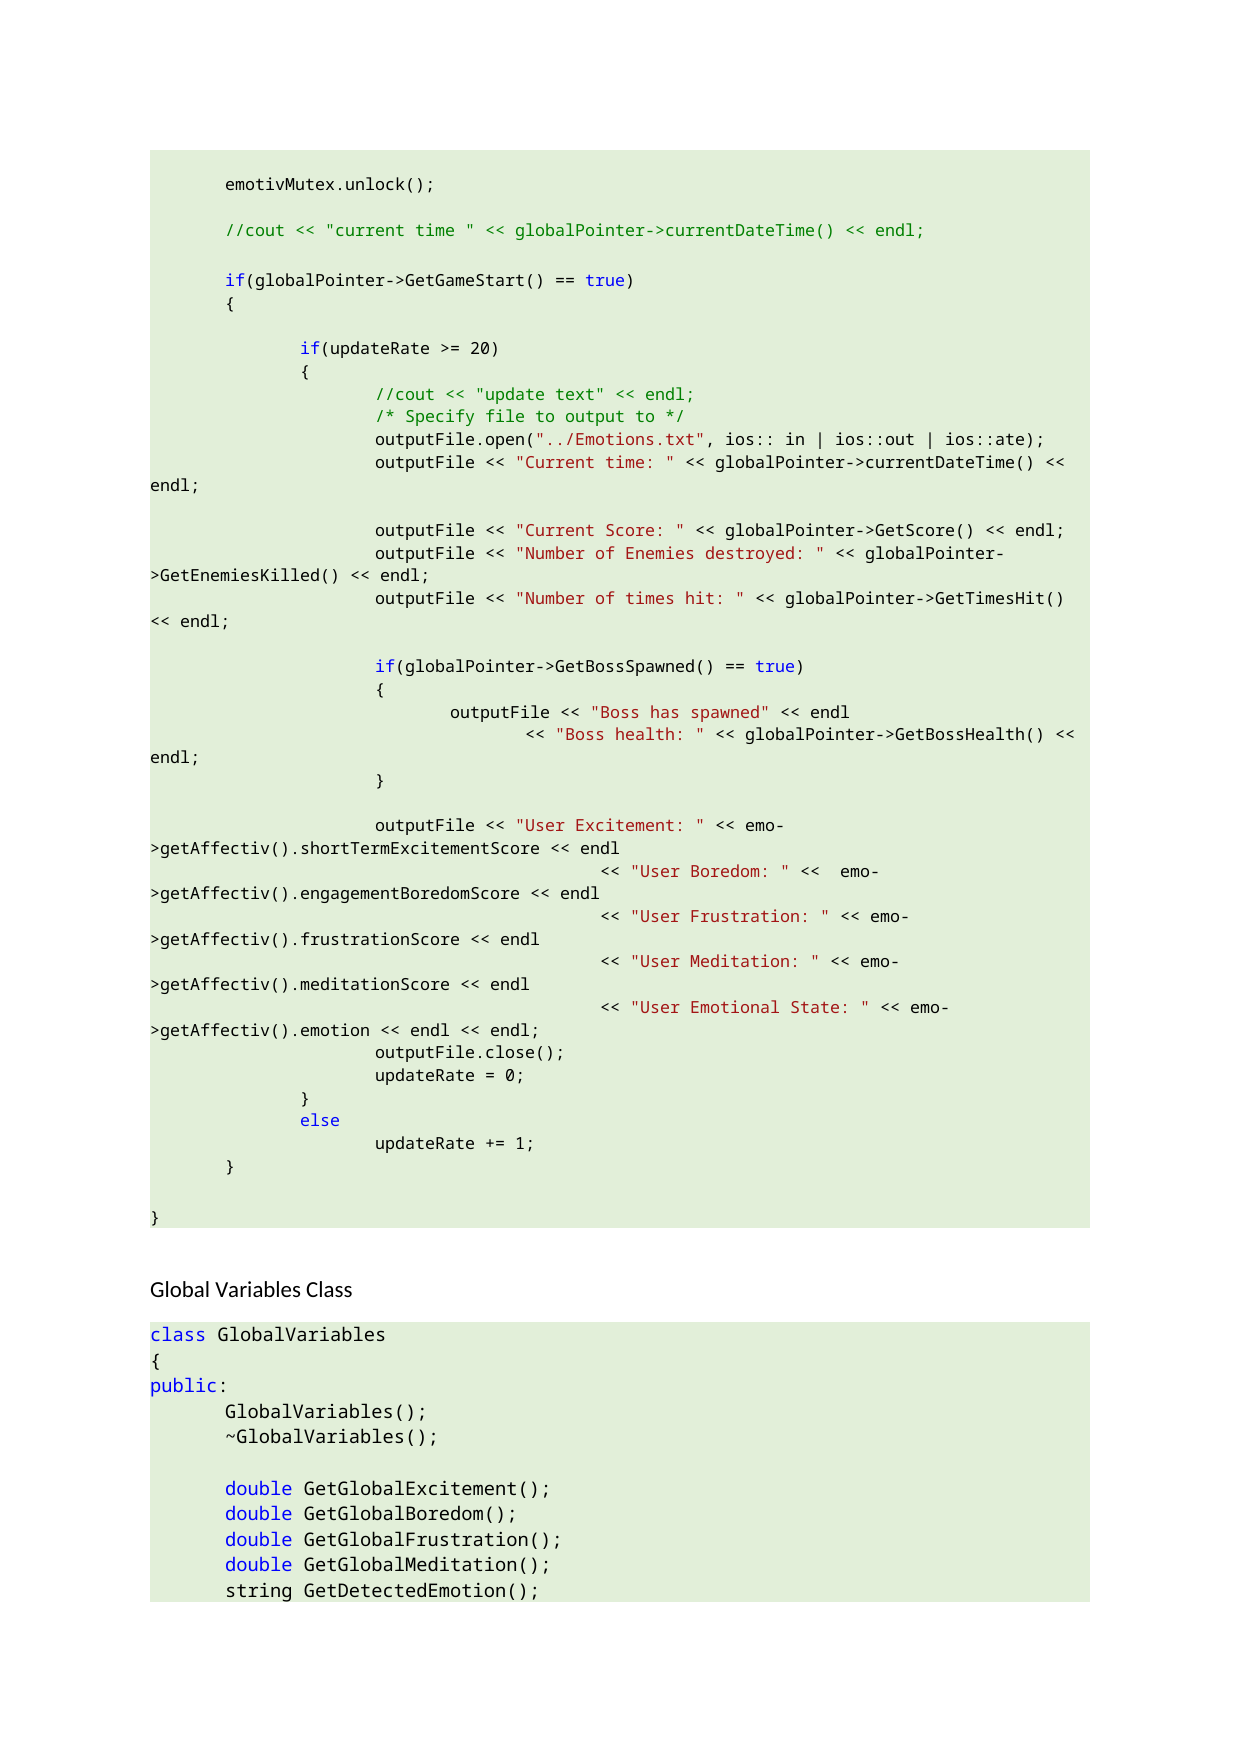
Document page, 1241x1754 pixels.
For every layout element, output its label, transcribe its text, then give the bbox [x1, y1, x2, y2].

text { [150, 1347, 1090, 1373]
text } [150, 1086, 1090, 1109]
text if(globalPointer->GetGameStart() == true) [150, 269, 1090, 292]
text GlobalVariables(); [150, 1398, 1090, 1424]
text if(updateRate >= 20) [150, 337, 1090, 360]
text double GetGlobalExcitement(); [150, 1475, 1090, 1500]
text outputFile.close(); [150, 1041, 1090, 1064]
text << "User Emotional State: " << emo->getAffectiv().emotion << endl << endl; [150, 996, 1090, 1041]
text ~GlobalVariables(); [150, 1424, 1090, 1449]
text { [150, 678, 1090, 700]
text << "Boss health: " << globalPointer->GetBossHealth() << endl; [150, 723, 1090, 768]
text { [150, 360, 1090, 382]
text } [150, 768, 1090, 791]
text //cout << "current time " << globalPointer->currentDateTime() << endl; [150, 218, 1090, 241]
text outputFile << "Current time: " << globalPointer->currentDateTime() << endl; [150, 451, 1090, 496]
text outputFile << "Number of Enemies destroyed: " << globalPointer->GetEnemiesKilled() << endl; [150, 541, 1090, 587]
text //cout << "update text" << endl; [150, 382, 1090, 405]
text public: [150, 1373, 1090, 1398]
text if(globalPointer->GetBossSpawned() == true) [150, 655, 1090, 678]
text updateRate = 0; [150, 1064, 1090, 1086]
text outputFile << "Boss has spawned" << endl [150, 700, 1090, 723]
text outputFile << "User Excitement: " << emo->getAffectiv().shortTermExcitementScore << endl [150, 814, 1090, 859]
text outputFile.open("../Emotions.txt", ios:: in | ios::out | ios::ate); [150, 428, 1090, 451]
text else [150, 1109, 1090, 1132]
text updateRate += 1; [150, 1132, 1090, 1154]
text { [150, 292, 1090, 314]
text } [150, 1154, 1090, 1177]
text emotivMutex.unlock(); [150, 173, 1090, 195]
text double GetGlobalMeditation(); [150, 1551, 1090, 1577]
text double GetGlobalBoredom(); [150, 1500, 1090, 1526]
text Global Variables Class [150, 1275, 1090, 1303]
text } [150, 1205, 1090, 1228]
text << "User Boredom: " << emo->getAffectiv().engagementBoredomScore << endl [150, 859, 1090, 905]
text << "User Meditation: " << emo->getAffectiv().meditationScore << endl [150, 950, 1090, 996]
text << "User Frustration: " << emo->getAffectiv().frustrationScore << endl [150, 905, 1090, 950]
text double GetGlobalFrustration(); [150, 1526, 1090, 1551]
text class GlobalVariables [150, 1322, 1090, 1347]
text string GetDetectedEmotion(); [150, 1577, 1090, 1602]
text outputFile << "Current Score: " << globalPointer->GetScore() << endl; [150, 519, 1090, 541]
text outputFile << "Number of times hit: " << globalPointer->GetTimesHit() << endl; [150, 587, 1090, 632]
text /* Specify file to output to */ [150, 405, 1090, 428]
